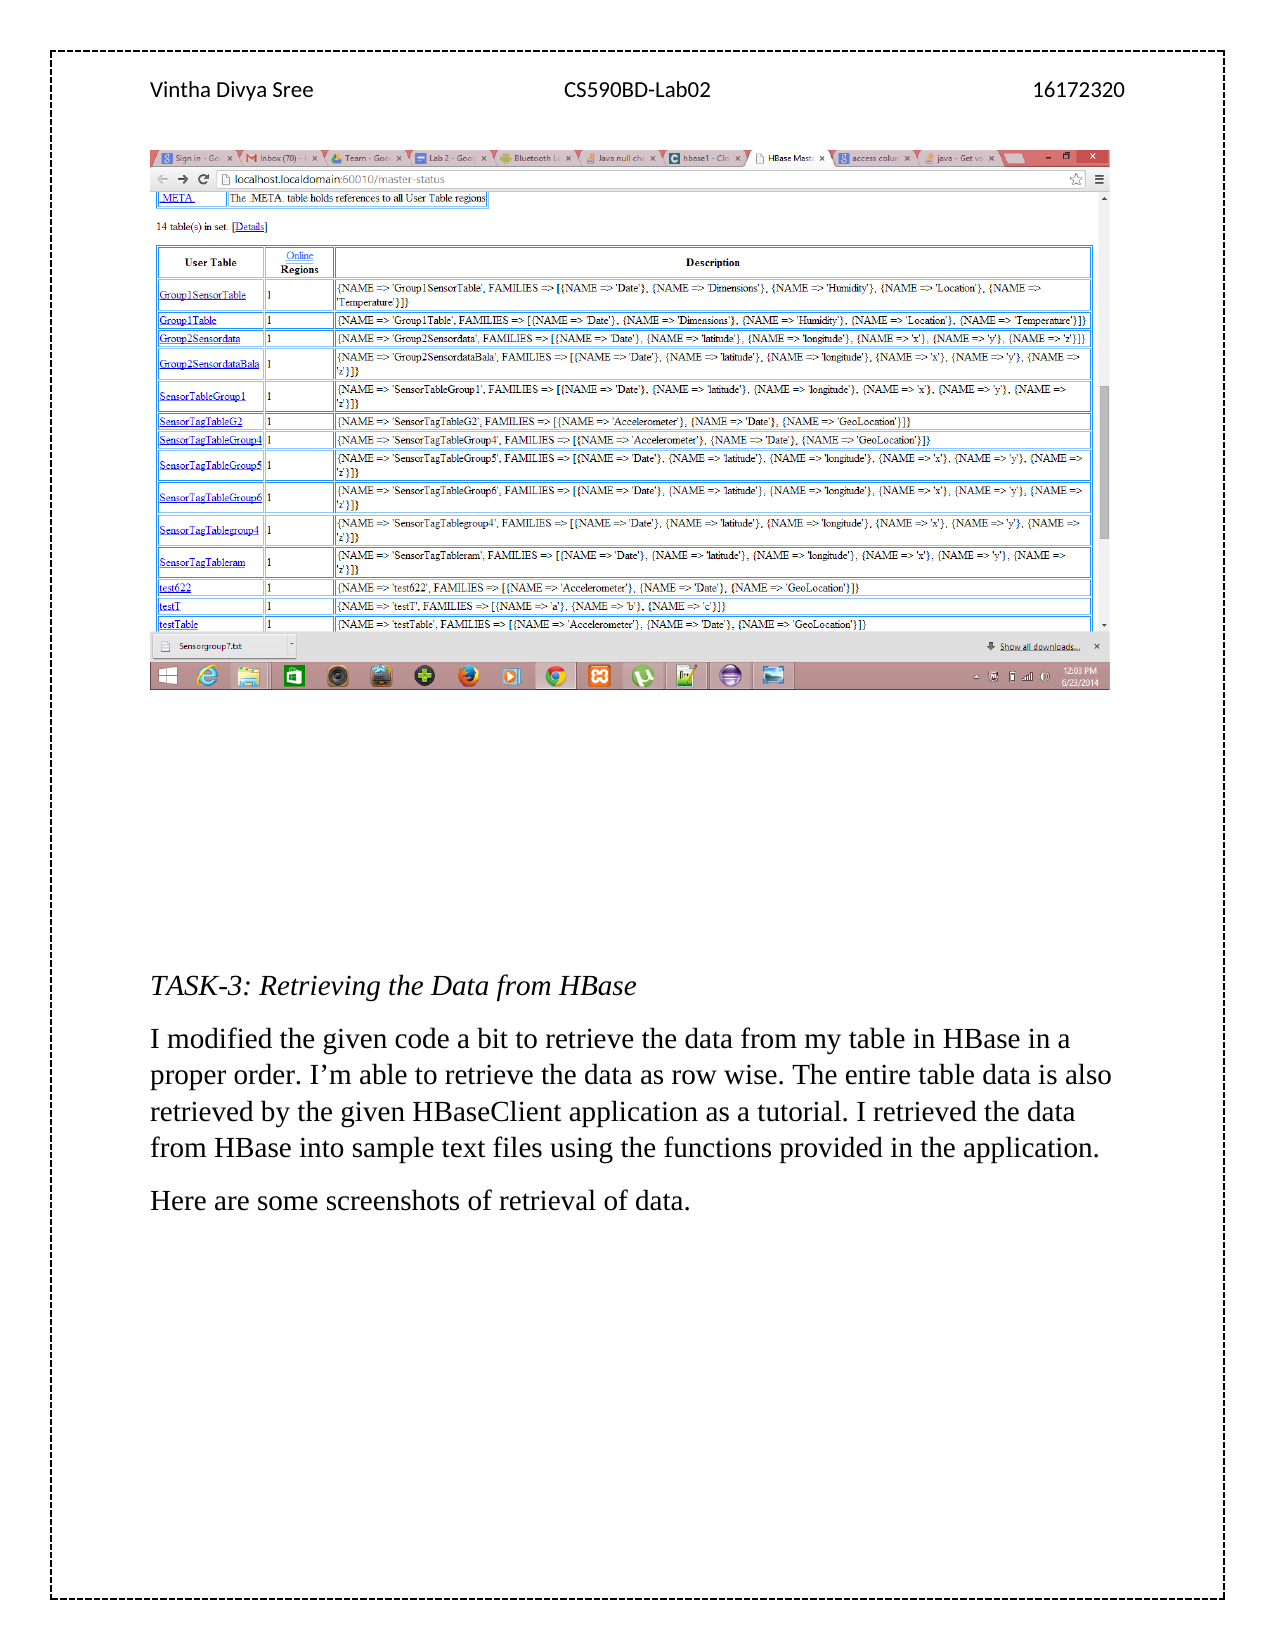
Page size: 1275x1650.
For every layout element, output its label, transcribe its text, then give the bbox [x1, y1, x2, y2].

text I modified the given code a bit to retrieve the data from my table in HBase in a proper order. I’m able to retrieve the data as row wise. The entire table data is also retrieved by the given HBaseClient application as a tutorial. I retrieved the data from HBase into sample text files using the functions provided in the application. [150, 1021, 1125, 1163]
picture [150, 150, 1110, 950]
text Here are some screenshots of retrieval of data. [150, 1183, 1125, 1216]
text TASK-3: Retrieving the Data from HBase [150, 968, 1125, 1002]
